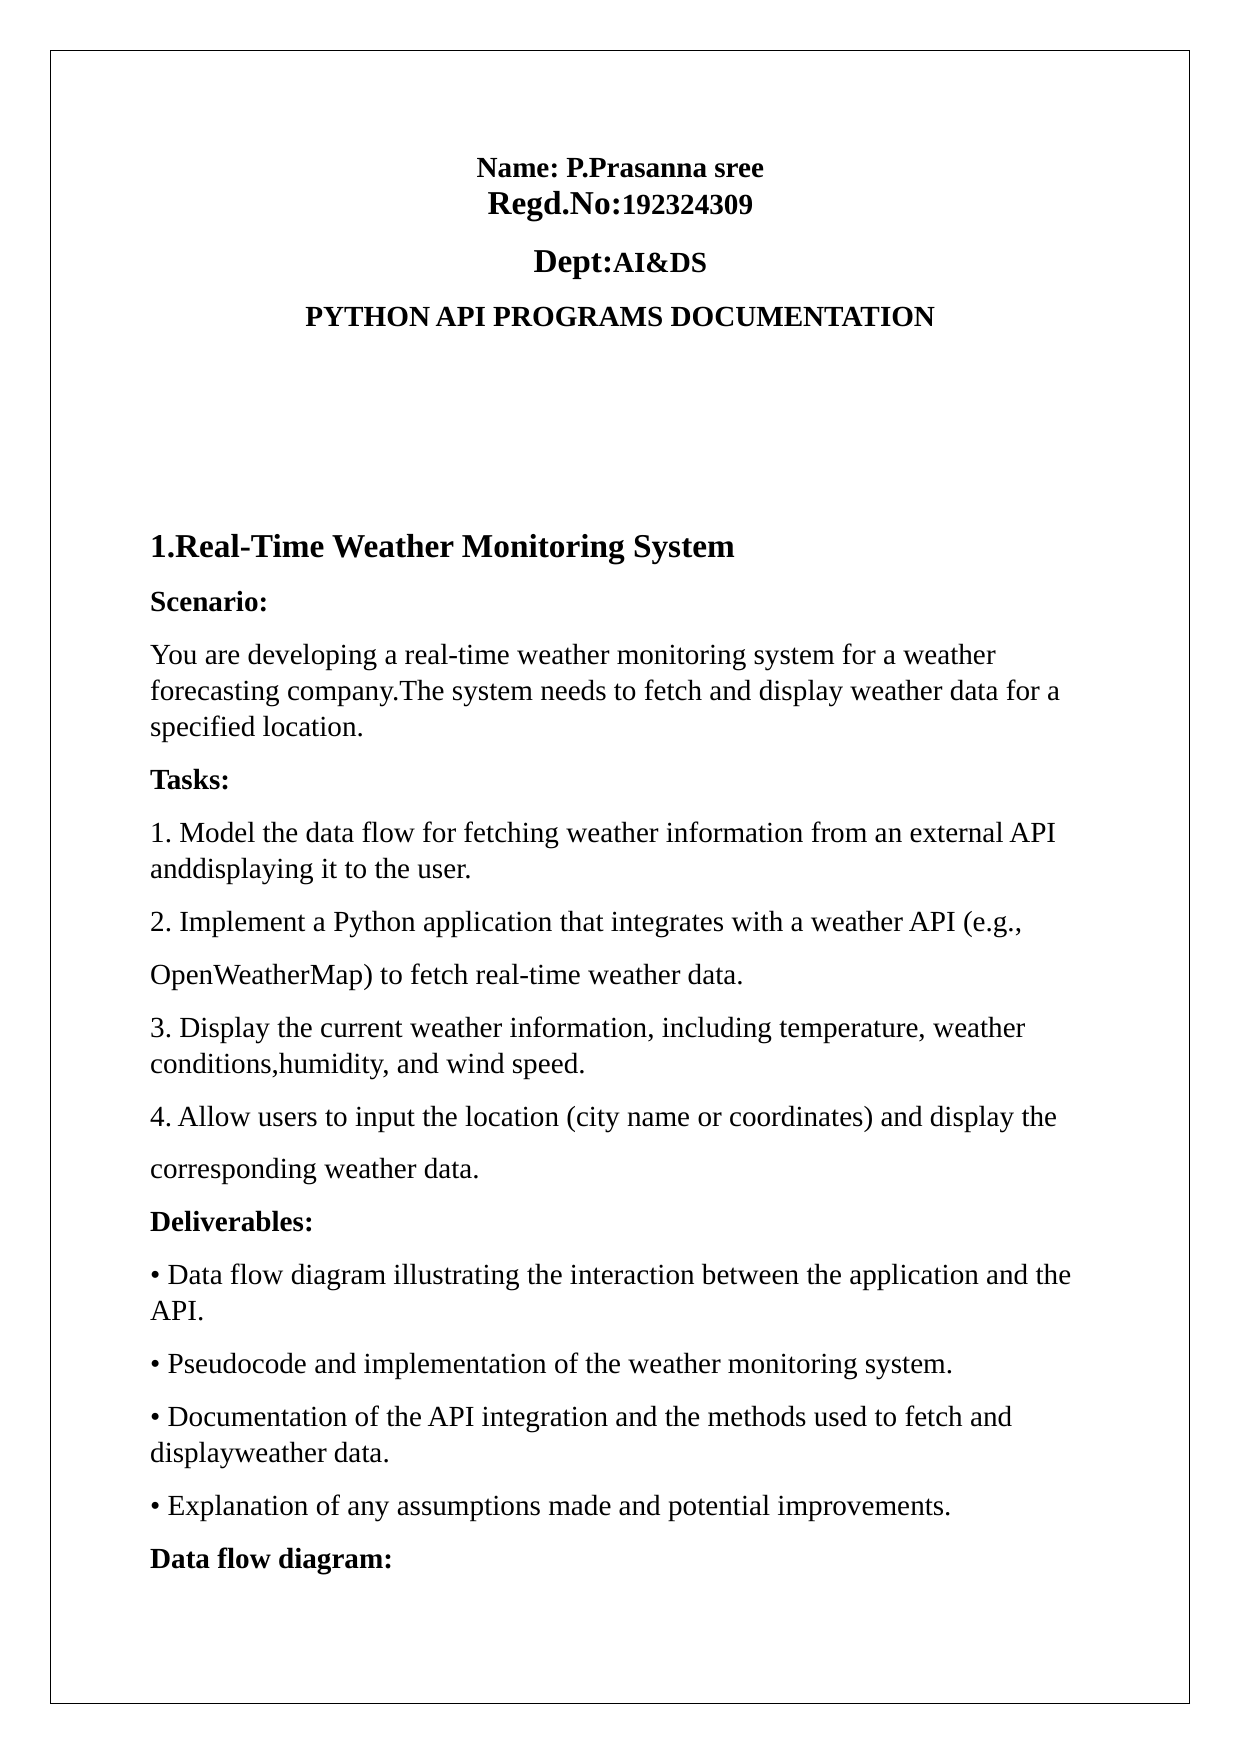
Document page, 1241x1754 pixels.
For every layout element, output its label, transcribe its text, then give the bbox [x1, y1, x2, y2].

text 4. Allow users to input the location (city name or coordinates) and display the [150, 1099, 1090, 1132]
text • Documentation of the API integration and the methods used to fetch and displayweather data. [150, 1399, 1090, 1469]
text 1.Real-Time Weather Monitoring System [150, 526, 1090, 565]
text 2. Implement a Python application that integrates with a weather API (e.g., [150, 904, 1090, 938]
text • Data flow diagram illustrating the interaction between the application and the API. [150, 1257, 1090, 1327]
text Scenario: [150, 584, 1090, 618]
text Data flow diagram: [150, 1541, 1090, 1574]
text Name: P.Prasanna sree [150, 150, 1090, 183]
text PYTHON API PROGRAMS DOCUMENTATION [150, 299, 1090, 333]
text • Explanation of any assumptions made and potential improvements. [150, 1488, 1090, 1521]
text 3. Display the current weather information, including temperature, weather conditions,humidity, and wind speed. [150, 1010, 1090, 1079]
text • Pseudocode and implementation of the weather monitoring system. [150, 1346, 1090, 1380]
text 1. Model the data flow for fetching weather information from an external API anddisplaying it to the user. [150, 815, 1090, 885]
text You are developing a real-time weather monitoring system for a weather forecasting company.The system needs to fetch and display weather data for a specified location. [150, 637, 1090, 743]
text Regd.No:192324309 [150, 183, 1090, 222]
text Deliverables: [150, 1204, 1090, 1238]
text OpenWeatherMap) to fetch real-time weather data. [150, 957, 1090, 991]
text Dept:AI&DS [150, 242, 1090, 280]
text Tasks: [150, 762, 1090, 796]
text corresponding weather data. [150, 1152, 1090, 1185]
